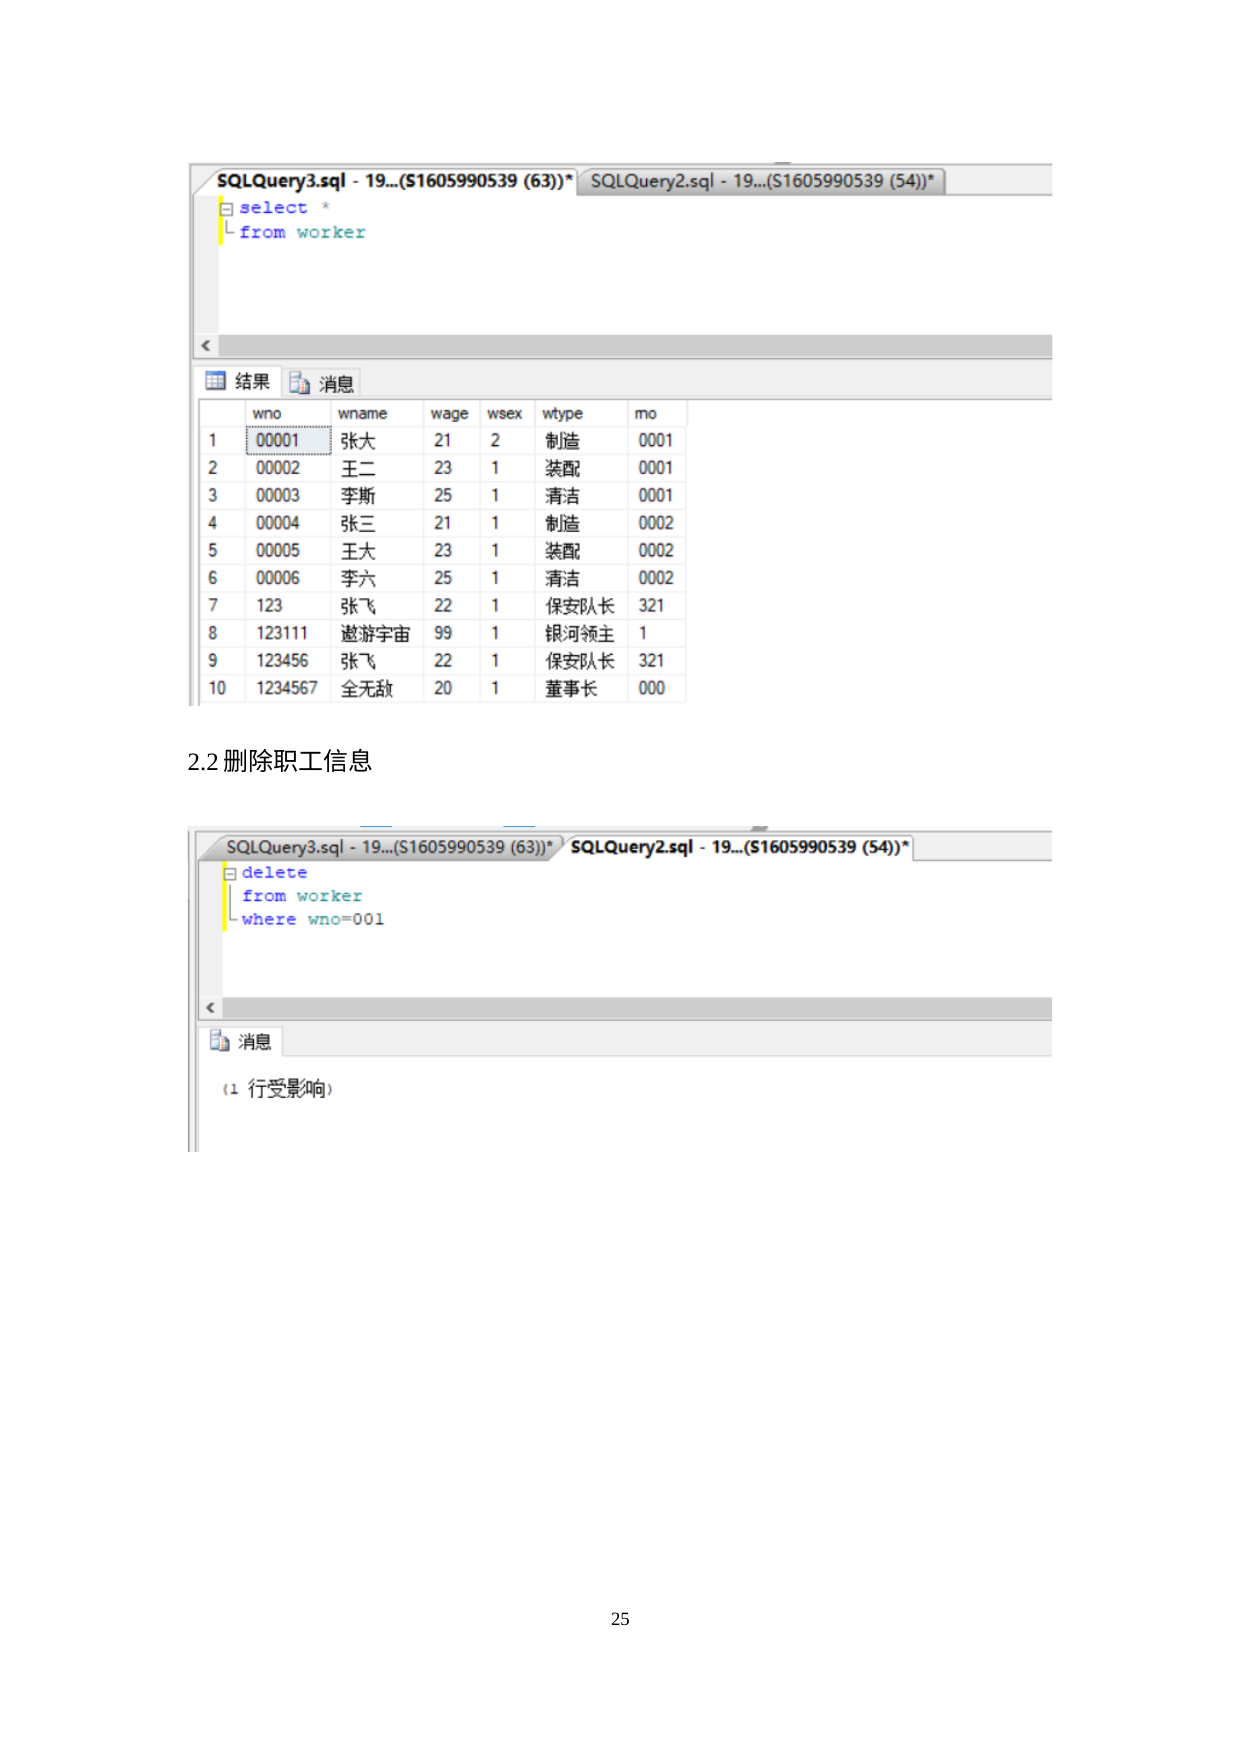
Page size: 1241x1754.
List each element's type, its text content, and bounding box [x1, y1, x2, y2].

text 2.2删除职工信息 [187, 727, 1053, 792]
picture [187, 162, 1053, 706]
picture [187, 826, 1053, 1152]
